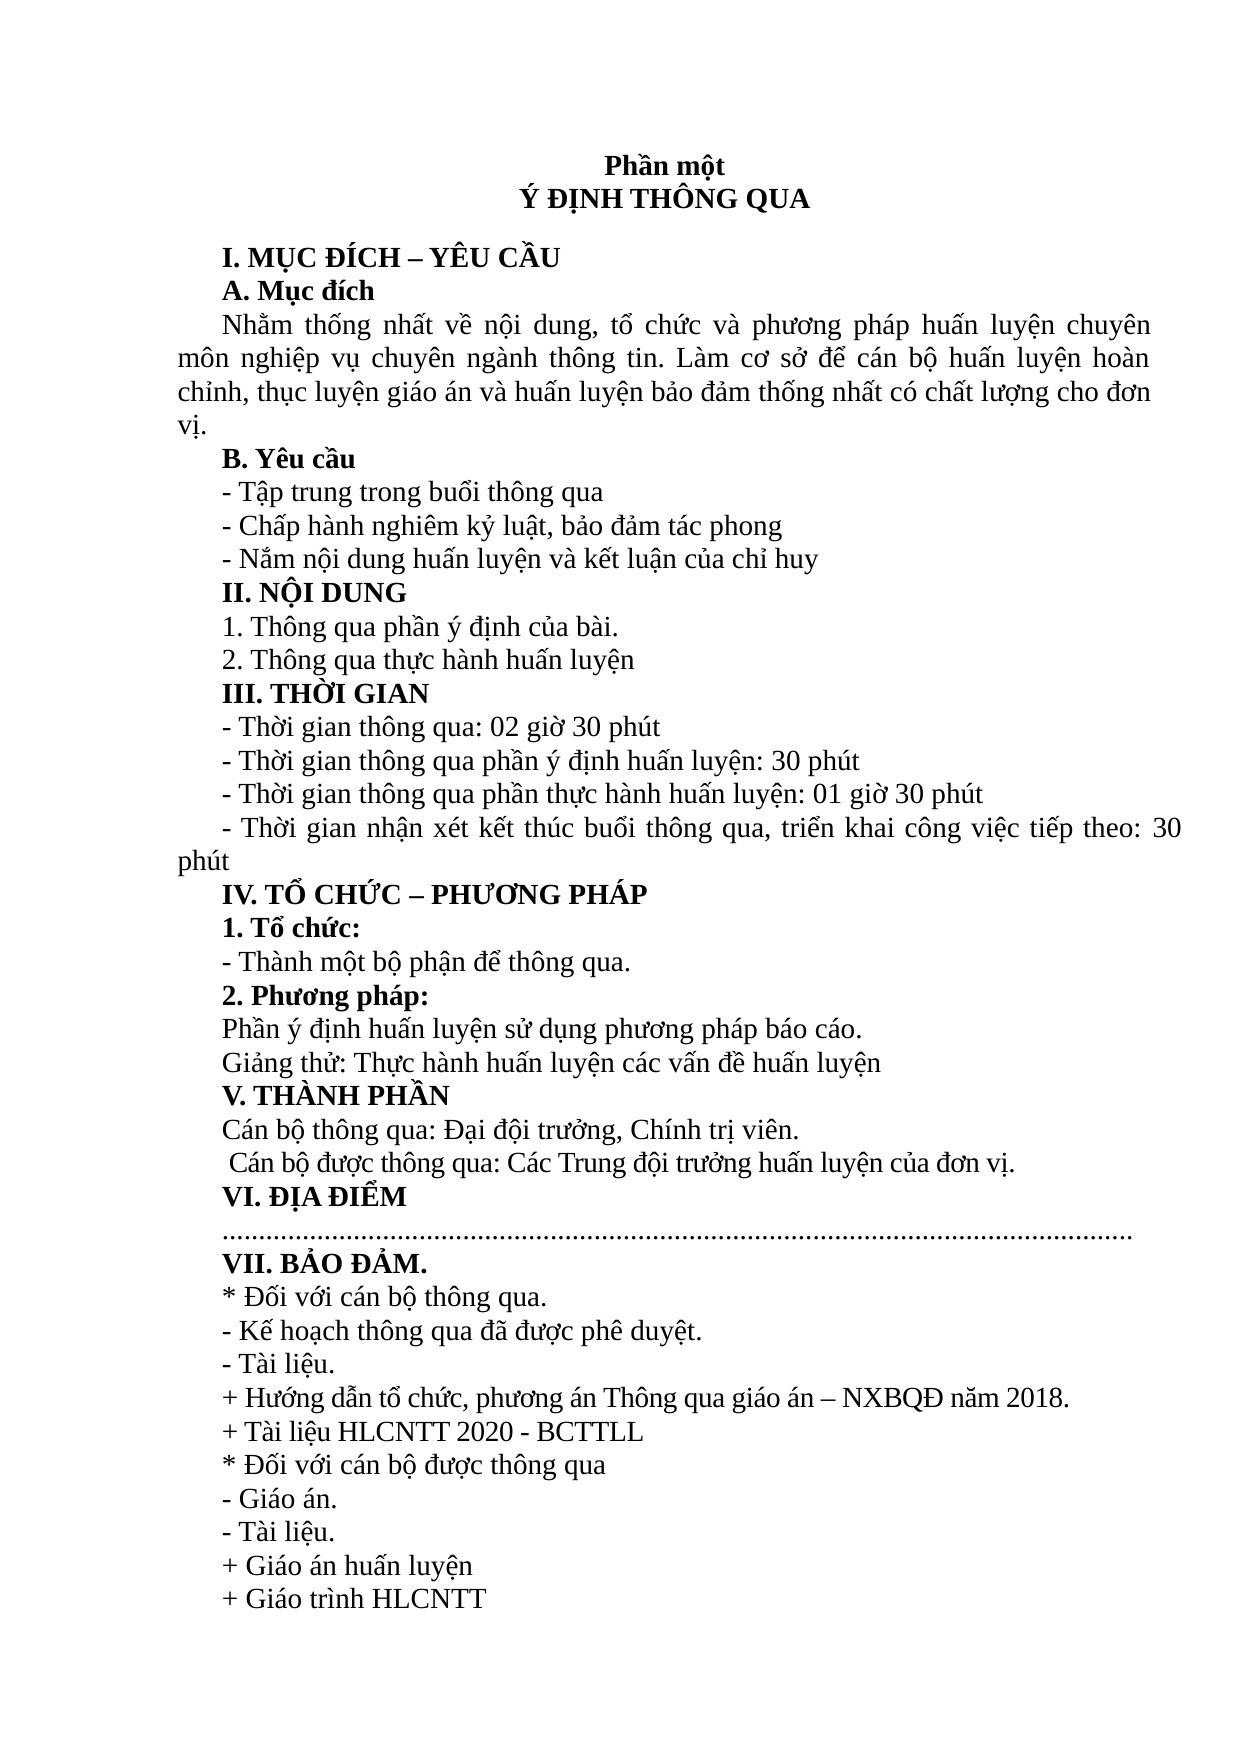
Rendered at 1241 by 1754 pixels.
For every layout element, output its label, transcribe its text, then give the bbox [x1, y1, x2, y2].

text Cán bộ được thông qua: Các Trung đội trưởng huấn luyện của đơn vị. [177, 1145, 1152, 1179]
text - Tài liệu. [177, 1514, 1152, 1548]
text - Thời gian thông qua phần thực hành huấn luyện: 01 giờ 30 phút [177, 776, 1152, 810]
text 2. Thông qua thực hành huấn luyện [177, 642, 1152, 676]
text - Kế hoạch thông qua đã được phê duyệt. [177, 1313, 1152, 1347]
text I. MỤC ĐÍCH – YÊU CẦU [177, 240, 1152, 273]
text Cán bộ thông qua: Đại đội trưởng, Chính trị viên. [177, 1112, 1152, 1145]
text Phần ý định huấn luyện sử dụng phương pháp báo cáo. [177, 1011, 1152, 1045]
text 2. Phương pháp: [177, 978, 1152, 1011]
text * Đối với cán bộ được thông qua [177, 1447, 1152, 1481]
text - Thời gian thông qua: 02 giờ 30 phút [177, 709, 1152, 743]
text - Tập trung trong buổi thông qua [222, 474, 1152, 508]
text - Chấp hành nghiêm kỷ luật, bảo đảm tác phong [222, 508, 1152, 542]
text - Giáo án. [177, 1481, 1152, 1514]
text - Thời gian nhận xét kết thúc buổi thông qua, triển khai công việc tiếp theo: 30 phút [177, 810, 1181, 877]
text A. Mục đích [177, 273, 1152, 307]
text VI. ĐỊA ĐIỂM [177, 1179, 1152, 1212]
text + Hướng dẫn tổ chức, phương án Thông qua giáo án – NXBQĐ năm 2018. [177, 1380, 1152, 1414]
text + Giáo án huấn luyện [177, 1548, 1152, 1581]
text Nhằm thống nhất về nội dung, tổ chức và phương pháp huấn luyện chuyên môn nghiệp vụ chuyên ngành thông tin. Làm cơ sở để cán bộ huấn luyện hoàn chỉnh, thục luyện giáo án và huấn luyện bảo đảm thống nhất có chất lượng cho đơn vị. [177, 307, 1152, 441]
text + Tài liệu HLCNTT 2020 - BCTTLL [177, 1414, 1152, 1447]
text 1. Tổ chức: [177, 911, 1152, 944]
text VII. BẢO ĐẢM. [177, 1246, 1152, 1279]
text ............................................................................................................................. [177, 1212, 1152, 1246]
text Giảng thử: Thực hành huấn luyện các vấn đề huấn luyện [177, 1045, 1152, 1078]
text Phần một [177, 148, 1152, 181]
text 1. Thông qua phần ý định của bài. [177, 609, 1152, 642]
text - Tài liệu. [177, 1347, 1152, 1380]
text B. Yêu cầu [177, 441, 1152, 474]
text - Nắm nội dung huấn luyện và kết luận của chỉ huy [222, 542, 1152, 575]
text V. THÀNH PHẦN [177, 1078, 1152, 1112]
text - Thời gian thông qua phần ý định huấn luyện: 30 phút [177, 743, 1152, 776]
text - Thành một bộ phận để thông qua. [177, 944, 1152, 978]
text + Giáo trình HLCNTT [177, 1581, 1152, 1615]
text Ý ĐỊNH THÔNG QUA [177, 181, 1152, 215]
text III. THỜI GIAN [177, 676, 1152, 709]
text IV. TỔ CHỨC – PHƯƠNG PHÁP [177, 877, 1152, 911]
text * Đối với cán bộ thông qua. [177, 1279, 1152, 1313]
text II. NỘI DUNG [177, 575, 1152, 609]
